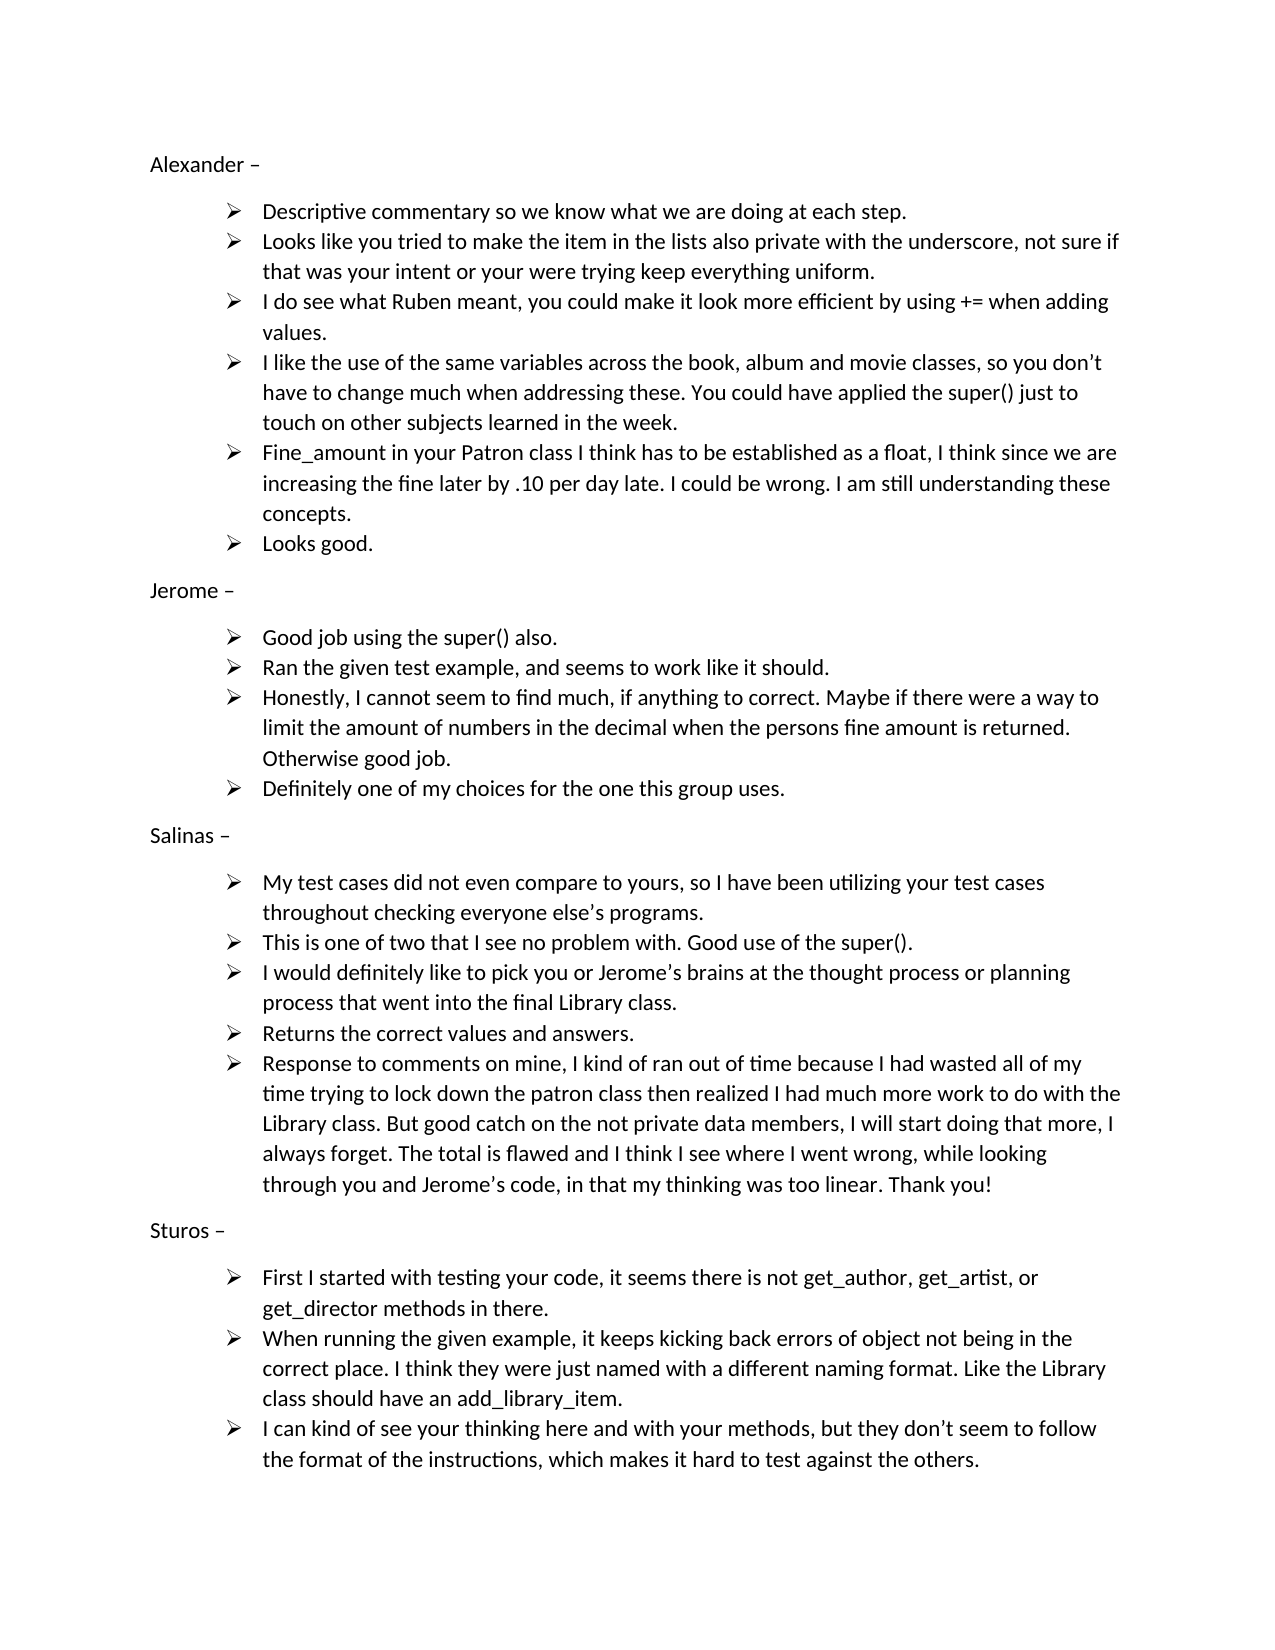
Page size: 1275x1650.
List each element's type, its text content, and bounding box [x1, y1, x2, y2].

list Returns the correct values and answers. [225, 1019, 1125, 1047]
list Definitely one of my choices for the one this group uses. [225, 774, 1125, 802]
list This is one of two that I see no problem with. Good use of the super(). [225, 928, 1125, 956]
list Looks like you tried to make the item in the lists also private with the underscore, not sure if that was your intent or your were trying keep everything uniform. [225, 227, 1125, 285]
text Salinas – [150, 821, 1125, 849]
list I like the use of the same variables across the book, album and movie classes, so you don’t have to change much when addressing these. You could have applied the super() just to touch on other subjects learned in the week. [225, 348, 1125, 436]
list I would definitely like to pick you or Jerome’s brains at the thought process or planning process that went into the final Library class. [225, 958, 1125, 1017]
list Ran the given test example, and seems to work like it should. [225, 653, 1125, 681]
list I do see what Ruben meant, you could make it look more efficient by using += when adding values. [225, 287, 1125, 346]
text Sturos – [150, 1217, 1125, 1245]
list Fine_amount in your Patron class I think has to be established as a float, I think since we are increasing the fine later by .10 per day late. I could be wrong. I am still understanding these concepts. [225, 438, 1125, 527]
list Descriptive commentary so we know what we are doing at each step. [225, 197, 1125, 225]
list I can kind of see your thinking here and with your methods, but they don’t seem to follow the format of the instructions, which makes it hard to test against the others. [225, 1414, 1125, 1473]
list Looks good. [225, 529, 1125, 557]
list Good job using the super() also. [225, 623, 1125, 651]
text Alexander – [150, 150, 1125, 178]
list Response to comments on mine, I kind of ran out of time because I had wasted all of my time trying to lock down the patron class then realized I had much more work to do with the Library class. But good catch on the not private data members, I will start doing that more, I always forget. The total is flawed and I think I see where I went wrong, while looking through you and Jerome’s code, in that my thinking was too linear. Thank you! [225, 1049, 1125, 1198]
list When running the given example, it keeps kicking back errors of object not being in the correct place. I think they were just named with a different naming format. Like the Library class should have an add_library_item. [225, 1324, 1125, 1412]
text Jerome – [150, 576, 1125, 604]
list My test cases did not even compare to yours, so I have been utilizing your test cases throughout checking everyone else’s programs. [225, 868, 1125, 926]
list First I started with testing your code, it seems there is not get_author, get_artist, or get_director methods in there. [225, 1263, 1125, 1322]
list Honestly, I cannot seem to find much, if anything to correct. Maybe if there were a way to limit the amount of numbers in the decimal when the persons fine amount is returned. Otherwise good job. [225, 683, 1125, 772]
